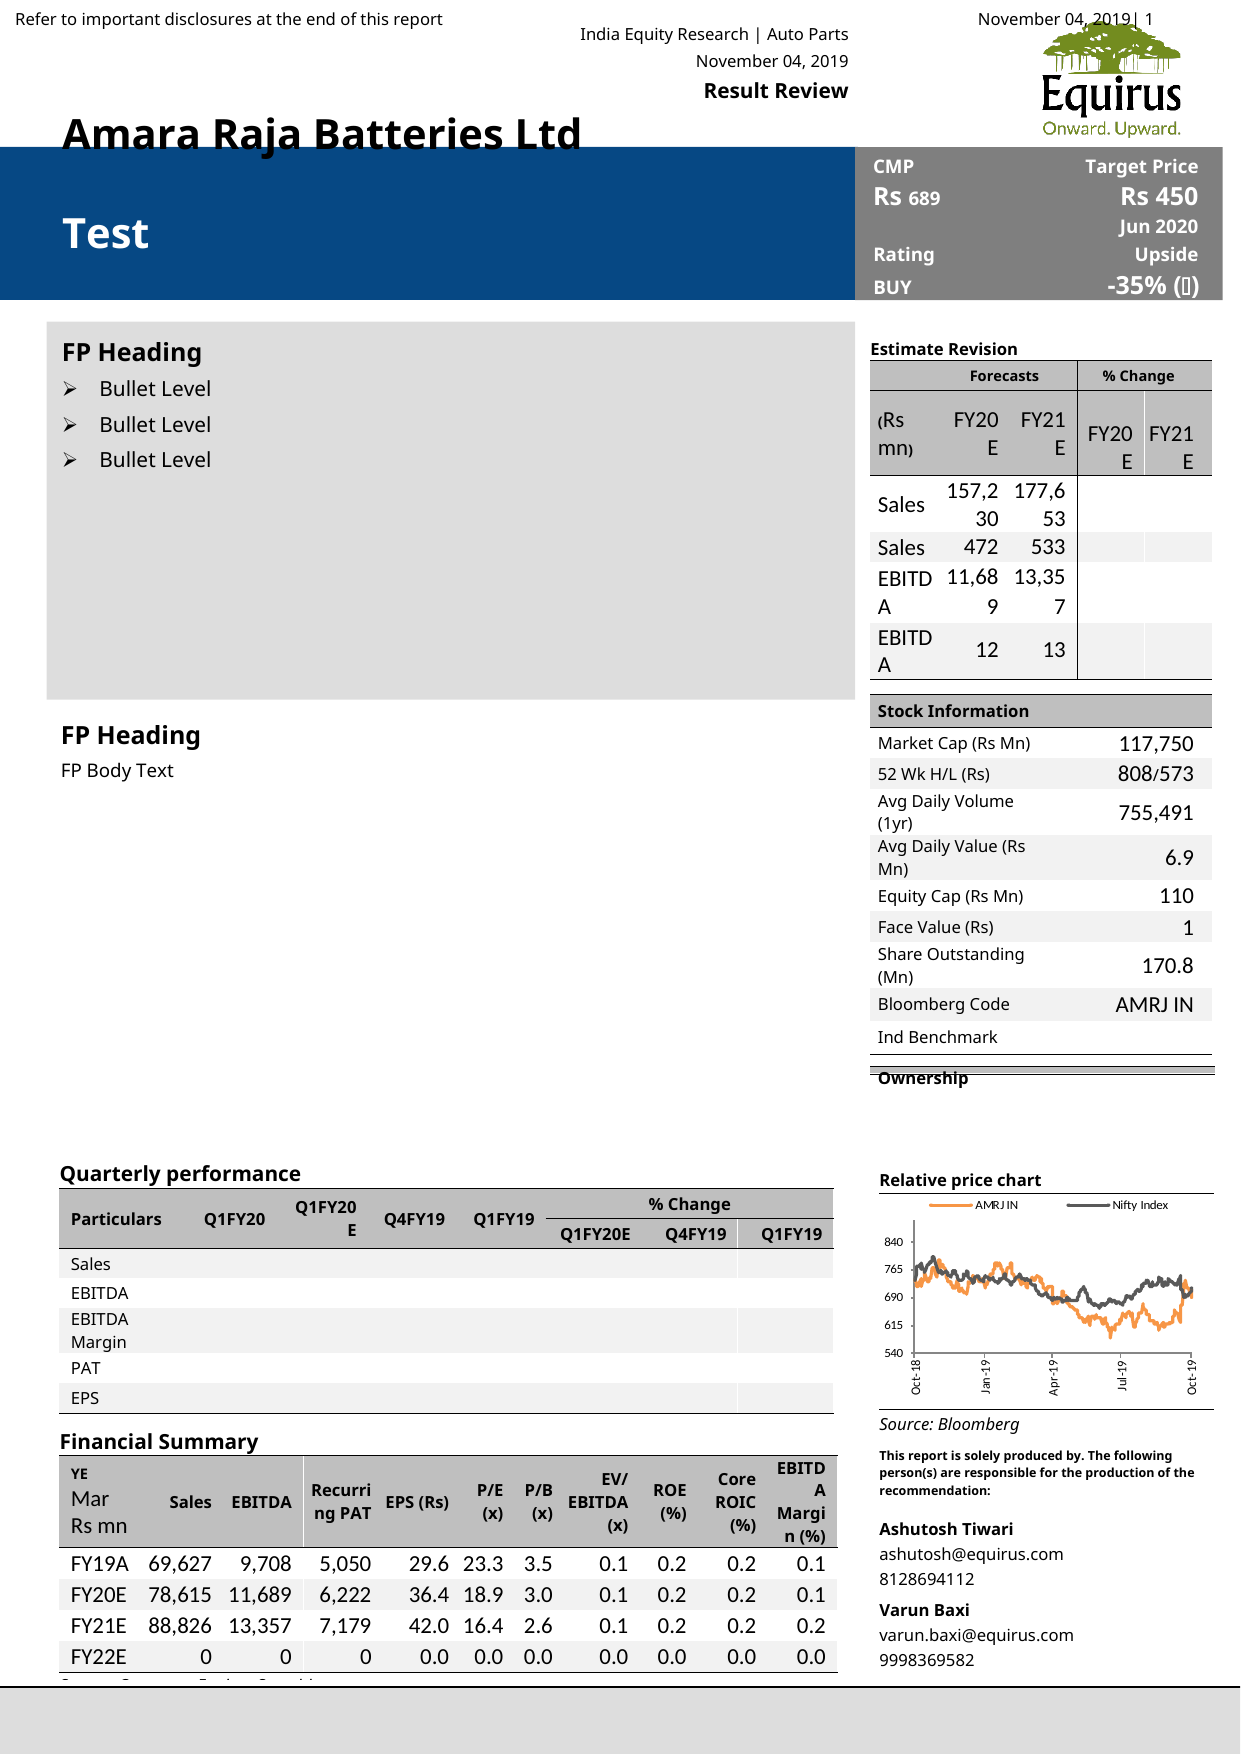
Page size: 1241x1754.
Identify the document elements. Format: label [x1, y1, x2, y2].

picture [1042, 21, 1181, 139]
